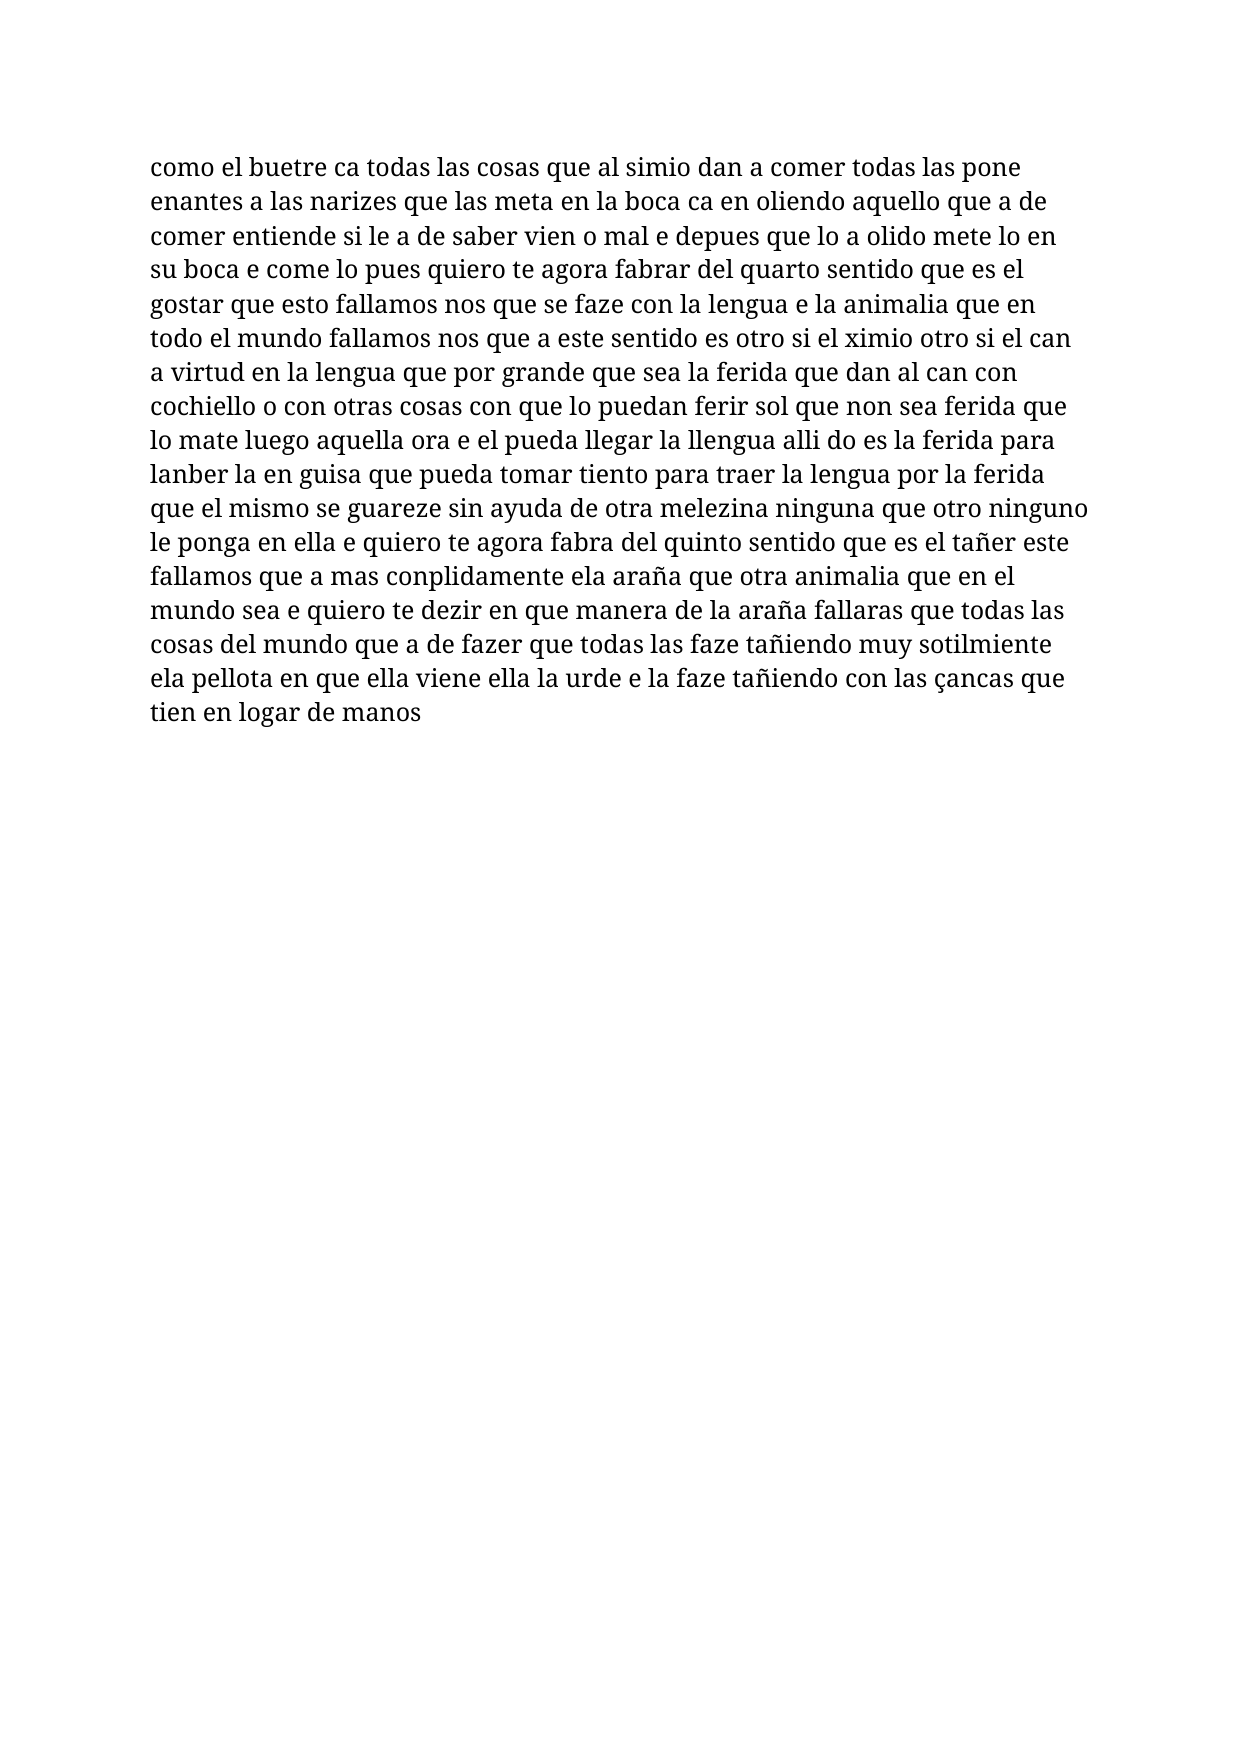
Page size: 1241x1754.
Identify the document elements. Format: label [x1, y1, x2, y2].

text [150, 150, 1090, 729]
